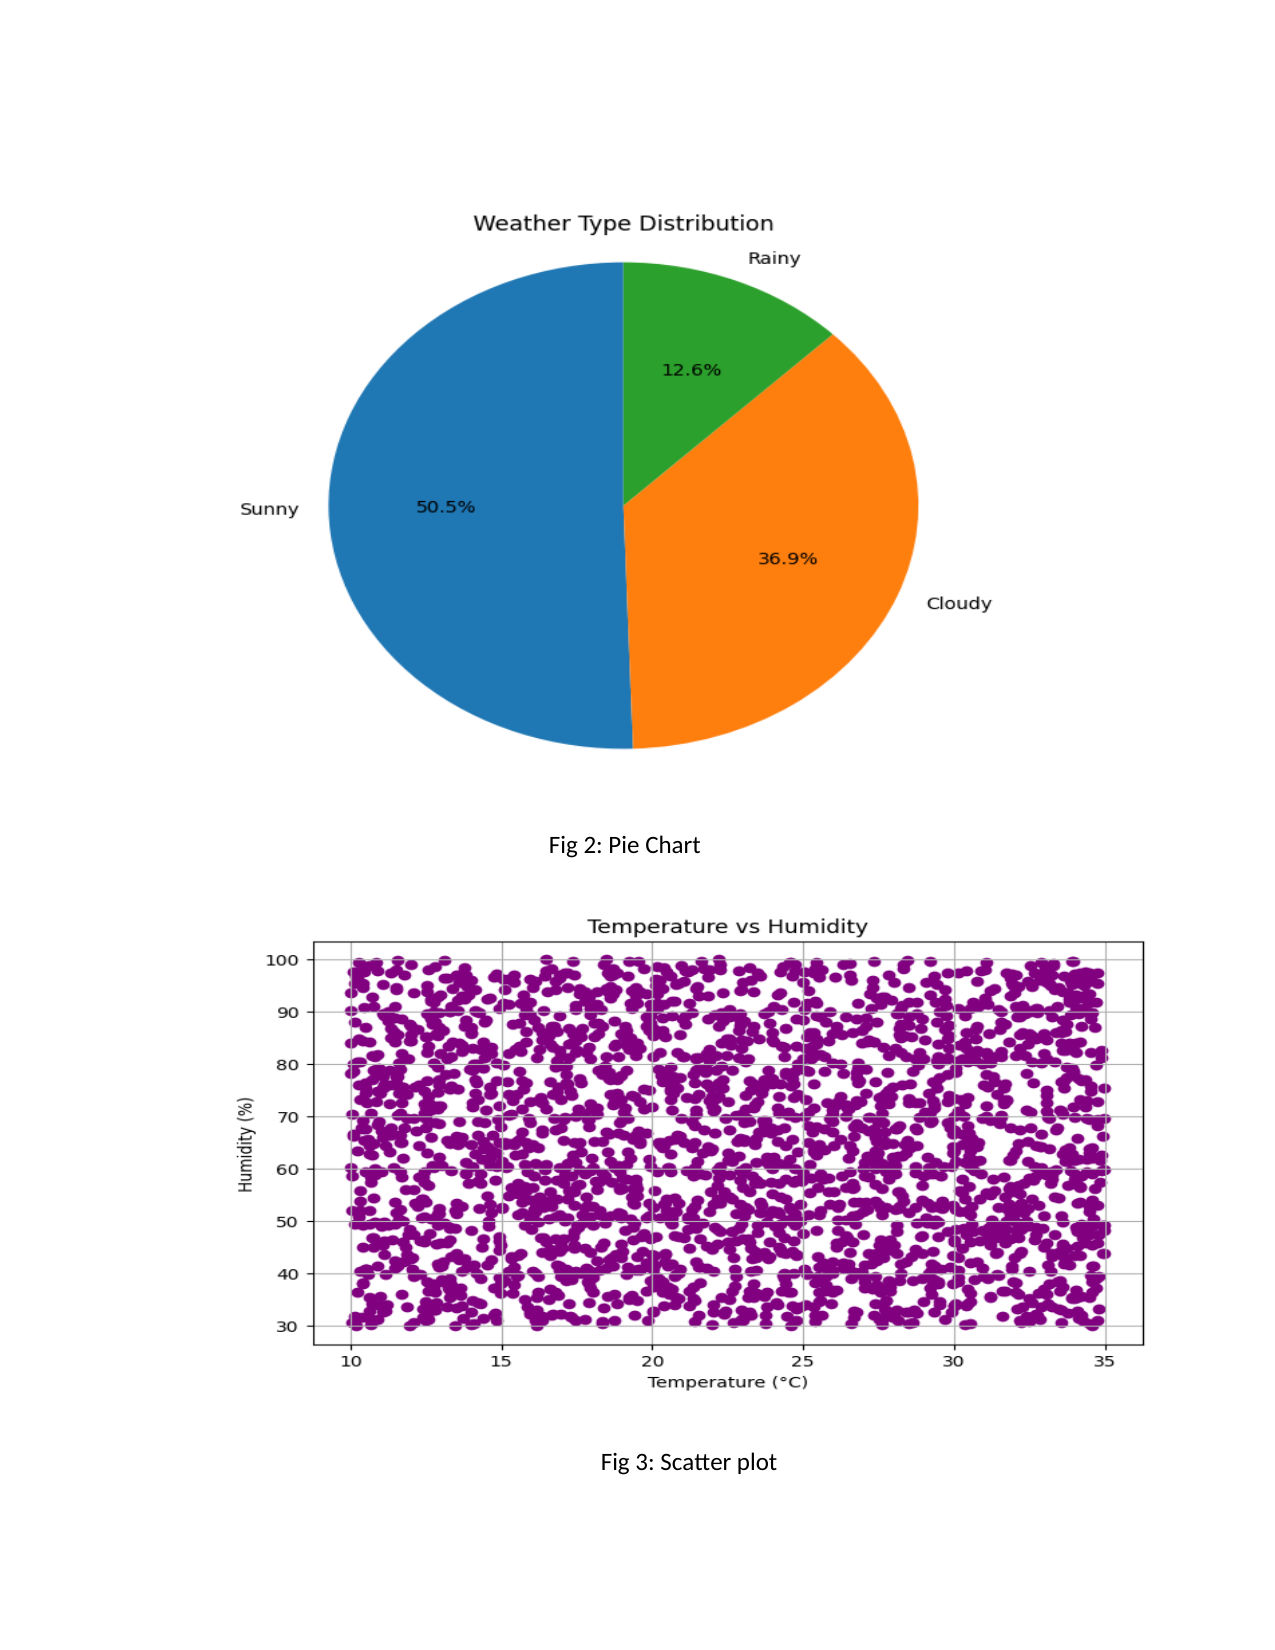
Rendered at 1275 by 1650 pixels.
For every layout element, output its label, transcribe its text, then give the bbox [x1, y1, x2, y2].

picture [225, 204, 1005, 783]
picture [225, 908, 1155, 1400]
text Fig 2: Pie Chart [352, 829, 898, 860]
text Fig 3: Scatter plot [150, 1447, 1228, 1477]
